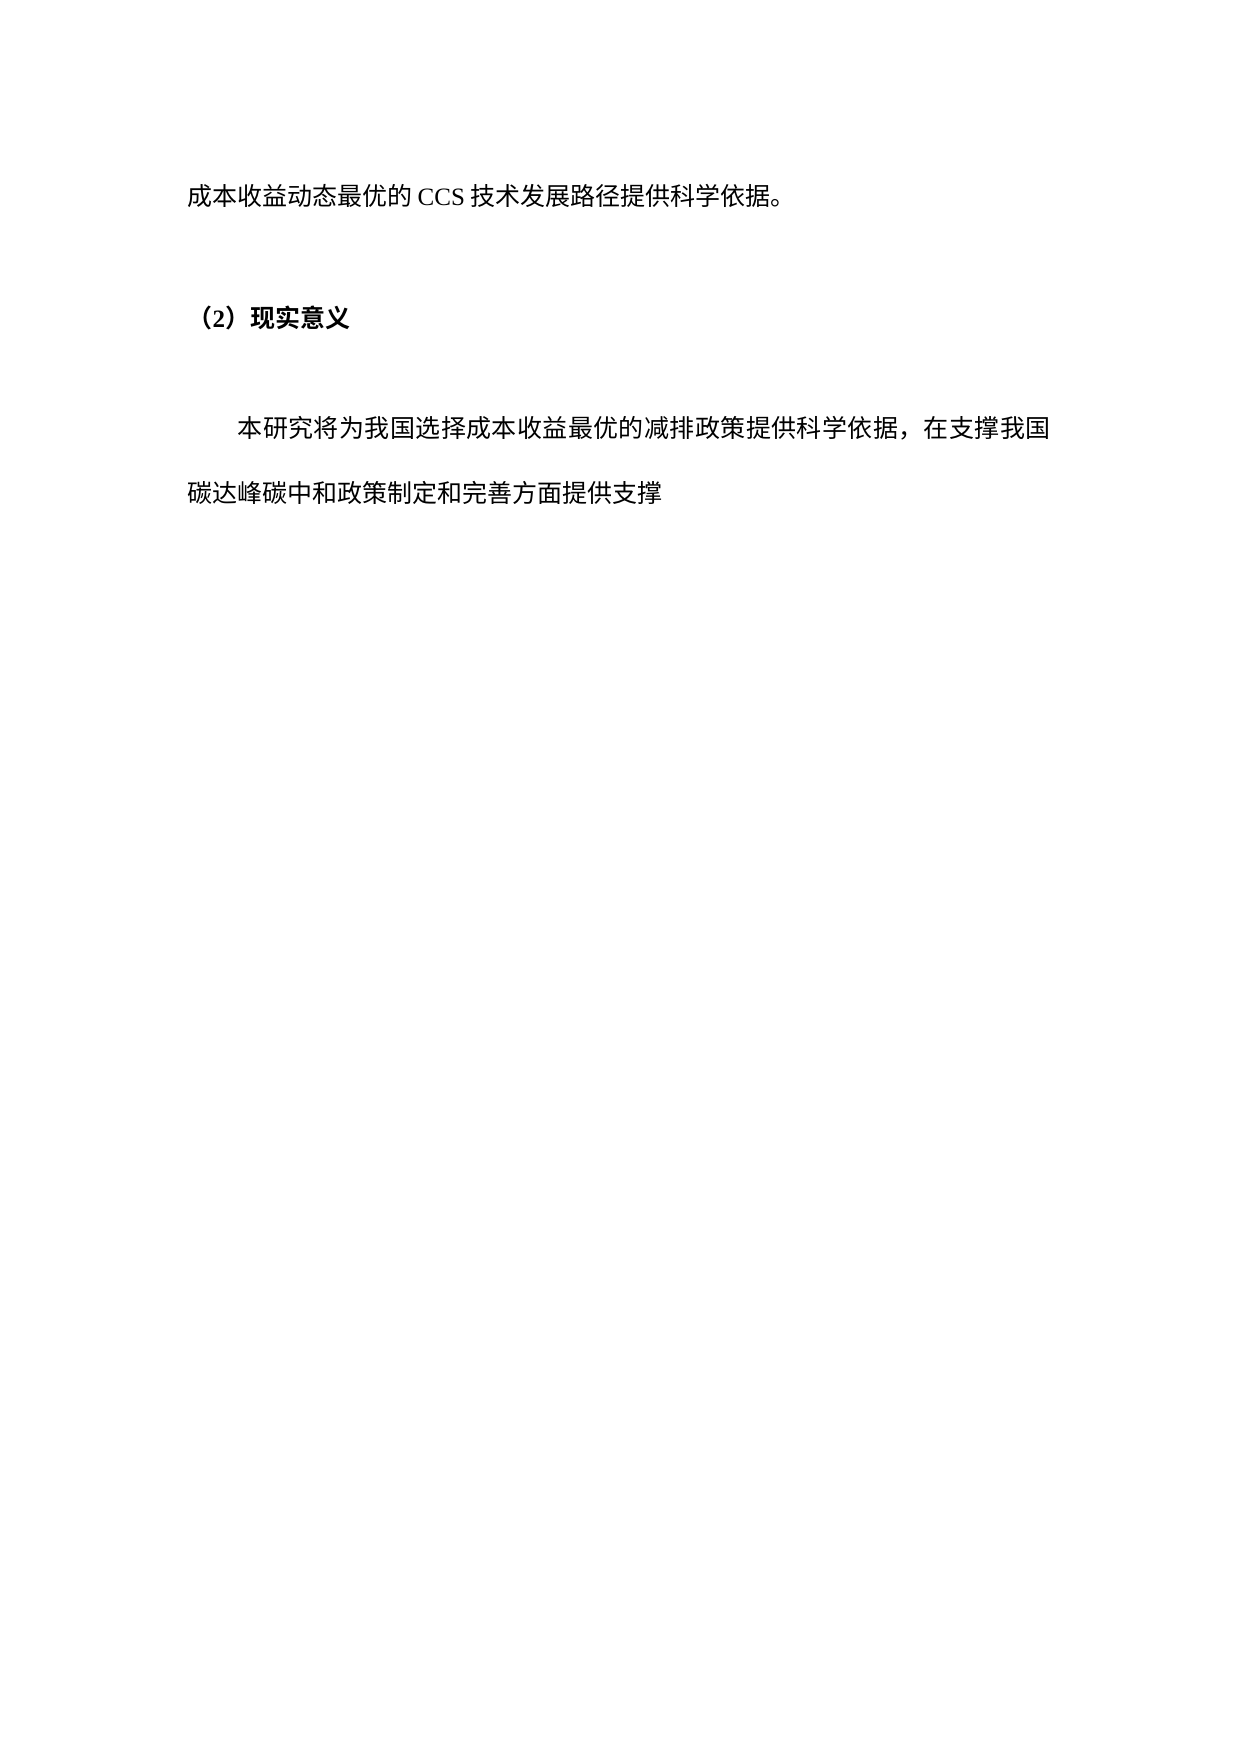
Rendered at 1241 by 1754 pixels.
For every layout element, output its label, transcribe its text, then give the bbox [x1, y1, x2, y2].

list 现实意义 [187, 284, 1053, 349]
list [187, 162, 1053, 227]
list 本研究将为我国选择成本收益最优的减排政策提供科学依据，在支撑我国碳达峰碳中和政策制定和完善方面提供支撑 [187, 394, 1053, 524]
